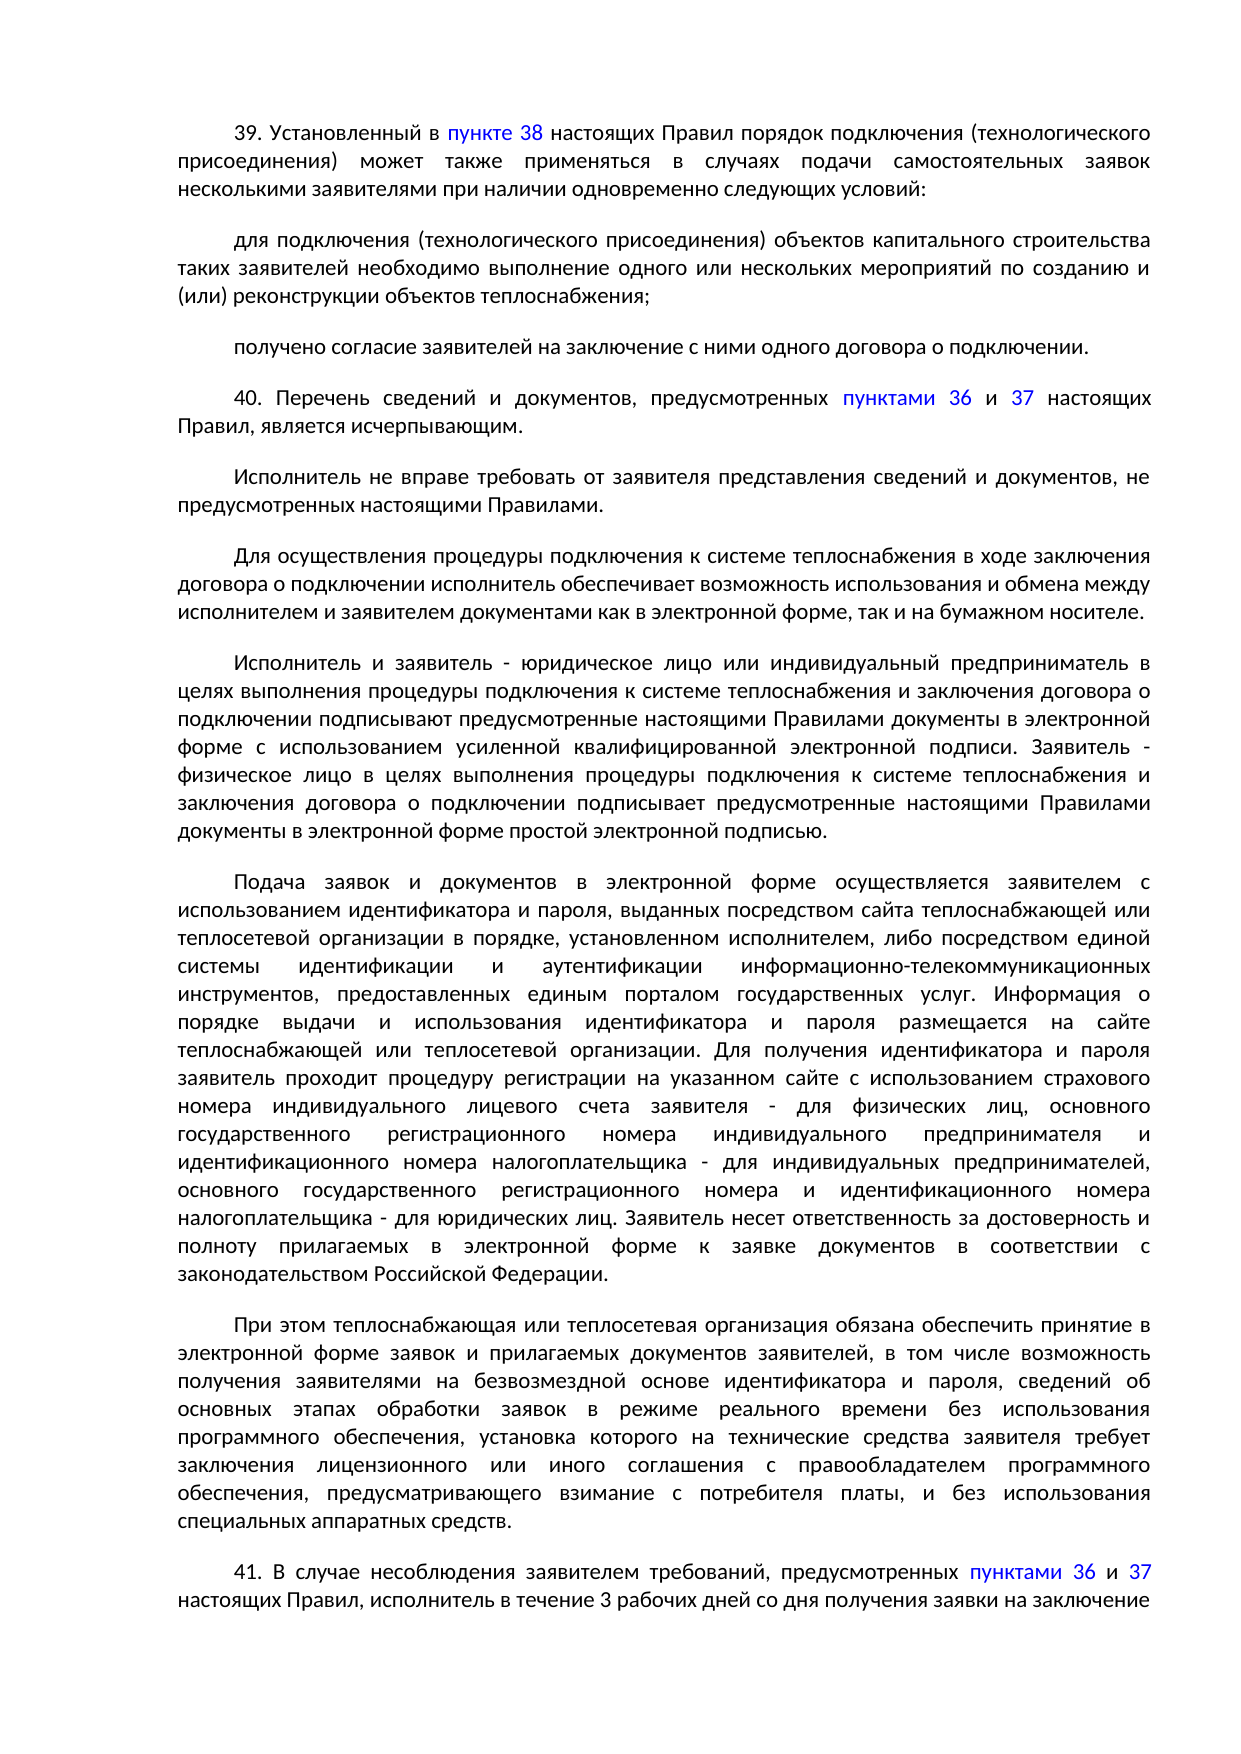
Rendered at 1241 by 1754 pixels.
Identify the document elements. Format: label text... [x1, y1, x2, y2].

text При этом теплоснабжающая или теплосетевая организация обязана обеспечить принятие в электронной форме заявок и прилагаемых документов заявителей, в том числе возможность получения заявителями на безвозмездной основе идентификатора и пароля, сведений об основных этапах обработки заявок в режиме реального времени без использования программного обеспечения, установка которого на технические средства заявителя требует заключения лицензионного или иного соглашения с правообладателем программного обеспечения, предусматривающего взимание с потребителя платы, и без использования специальных аппаратных средств. [177, 1310, 1152, 1534]
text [177, 1557, 1152, 1613]
text для подключения (технологического присоединения) объектов капитального строительства таких заявителей необходимо выполнение одного или нескольких мероприятий по созданию и (или) реконструкции объектов теплоснабжения; [177, 225, 1152, 309]
text 39. Установленный в пункте 38 настоящих Правил порядок подключения (технологического присоединения) может также применяться в случаях подачи самостоятельных заявок несколькими заявителями при наличии одновременно следующих условий: [177, 118, 1152, 202]
text Для осуществления процедуры подключения к системе теплоснабжения в ходе заключения договора о подключении исполнитель обеспечивает возможность использования и обмена между исполнителем и заявителем документами как в электронной форме, так и на бумажном носителе. [177, 541, 1152, 625]
text Исполнитель и заявитель - юридическое лицо или индивидуальный предприниматель в целях выполнения процедуры подключения к системе теплоснабжения и заключения договора о подключении подписывают предусмотренные настоящими Правилами документы в электронной форме с использованием усиленной квалифицированной электронной подписи. Заявитель - физическое лицо в целях выполнения процедуры подключения к системе теплоснабжения и заключения договора о подключении подписывает предусмотренные настоящими Правилами документы в электронной форме простой электронной подписью. [177, 648, 1152, 844]
text 40. Перечень сведений и документов, предусмотренных пунктами 36 и 37 настоящих Правил, является исчерпывающим. [177, 383, 1152, 439]
text получено согласие заявителей на заключение с ними одного договора о подключении. [177, 332, 1152, 360]
text Подача заявок и документов в электронной форме осуществляется заявителем с использованием идентификатора и пароля, выданных посредством сайта теплоснабжающей или теплосетевой организации в порядке, установленном исполнителем, либо посредством единой системы идентификации и аутентификации информационно-телекоммуникационных инструментов, предоставленных единым порталом государственных услуг. Информация о порядке выдачи и использования идентификатора и пароля размещается на сайте теплоснабжающей или теплосетевой организации. Для получения идентификатора и пароля заявитель проходит процедуру регистрации на указанном сайте с использованием страхового номера индивидуального лицевого счета заявителя - для физических лиц, основного государственного регистрационного номера индивидуального предпринимателя и идентификационного номера налогоплательщика - для индивидуальных предпринимателей, основного государственного регистрационного номера и идентификационного номера налогоплательщика - для юридических лиц. Заявитель несет ответственность за достоверность и полноту прилагаемых в электронной форме к заявке документов в соответствии с законодательством Российской Федерации. [177, 867, 1152, 1287]
text Исполнитель не вправе требовать от заявителя представления сведений и документов, не предусмотренных настоящими Правилами. [177, 462, 1152, 518]
